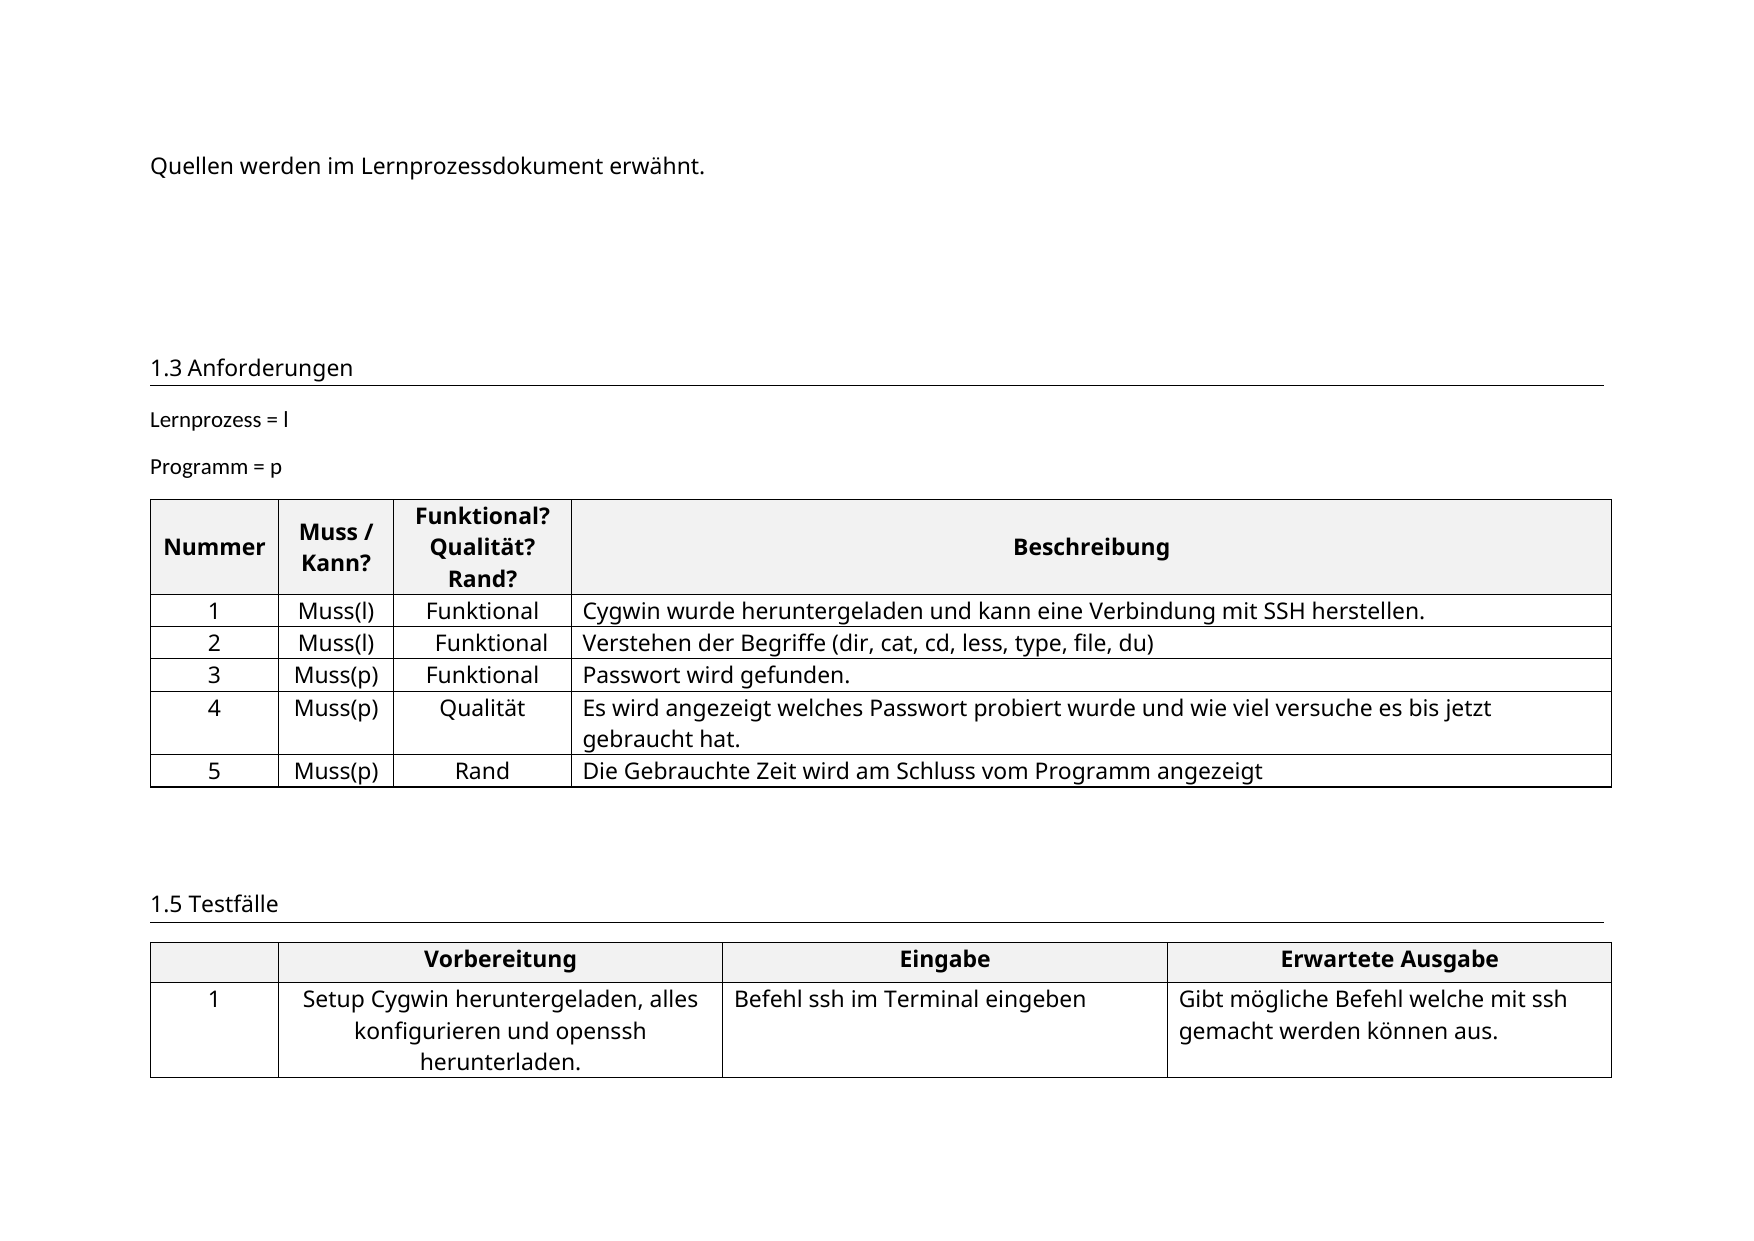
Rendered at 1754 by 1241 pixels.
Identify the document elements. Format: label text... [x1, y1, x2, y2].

table_header Eingabe [723, 943, 1167, 982]
table_cell Cygwin wurde heruntergeladen und kann eine Verbindung mit SSH herstellen. [572, 595, 1611, 626]
table_cell Die Gebrauchte Zeit wird am Schluss vom Programm angezeigt [572, 755, 1611, 786]
table_cell Muss(p) [279, 692, 393, 754]
table_cell Befehl ssh im Terminal eingeben [723, 983, 1167, 1077]
table_cell Muss(l) [279, 595, 393, 626]
table_cell Funktional [394, 627, 571, 658]
table_header Muss / Kann? [279, 500, 393, 594]
table_cell Muss(p) [279, 755, 393, 786]
table_cell 3 [151, 659, 278, 691]
text Programm = p [150, 452, 1604, 480]
table_cell Muss(l) [279, 627, 393, 658]
subtitle 1.5 Testfälle [150, 888, 1604, 922]
table_cell Setup Cygwin heruntergeladen, alles konfigurieren und openssh herunterladen. [279, 983, 722, 1077]
table_cell Qualität [394, 692, 571, 754]
table_cell Funktional [394, 595, 571, 626]
table_header Erwartete Ausgabe [1168, 943, 1611, 982]
table_header Nummer [151, 500, 278, 594]
table_cell 4 [151, 692, 278, 754]
table_cell 5 [151, 755, 278, 786]
text Lernprozess = l [150, 405, 1604, 433]
table_cell Verstehen der Begriffe (dir, cat, cd, less, type, file, du) [572, 627, 1611, 658]
table_header [151, 943, 278, 982]
table_header Vorbereitung [279, 943, 722, 982]
table_cell 1 [151, 983, 278, 1077]
table_cell Rand [394, 755, 571, 786]
text Quellen werden im Lernprozessdokument erwähnt. [150, 150, 1604, 181]
table_cell 1 [151, 595, 278, 626]
table_cell Passwort wird gefunden. [572, 659, 1611, 691]
table_header Funktional? Qualität? Rand? [394, 500, 571, 594]
table_cell Es wird angezeigt welches Passwort probiert wurde und wie viel versuche es bis jetzt gebraucht hat. [572, 692, 1611, 754]
table_cell Muss(p) [279, 659, 393, 691]
table_cell Funktional [394, 659, 571, 691]
table_cell Gibt mögliche Befehl welche mit ssh gemacht werden können aus. [1168, 983, 1611, 1077]
subtitle Anforderungen [150, 352, 1604, 385]
table_cell 2 [151, 627, 278, 658]
table_header Beschreibung [572, 500, 1611, 594]
